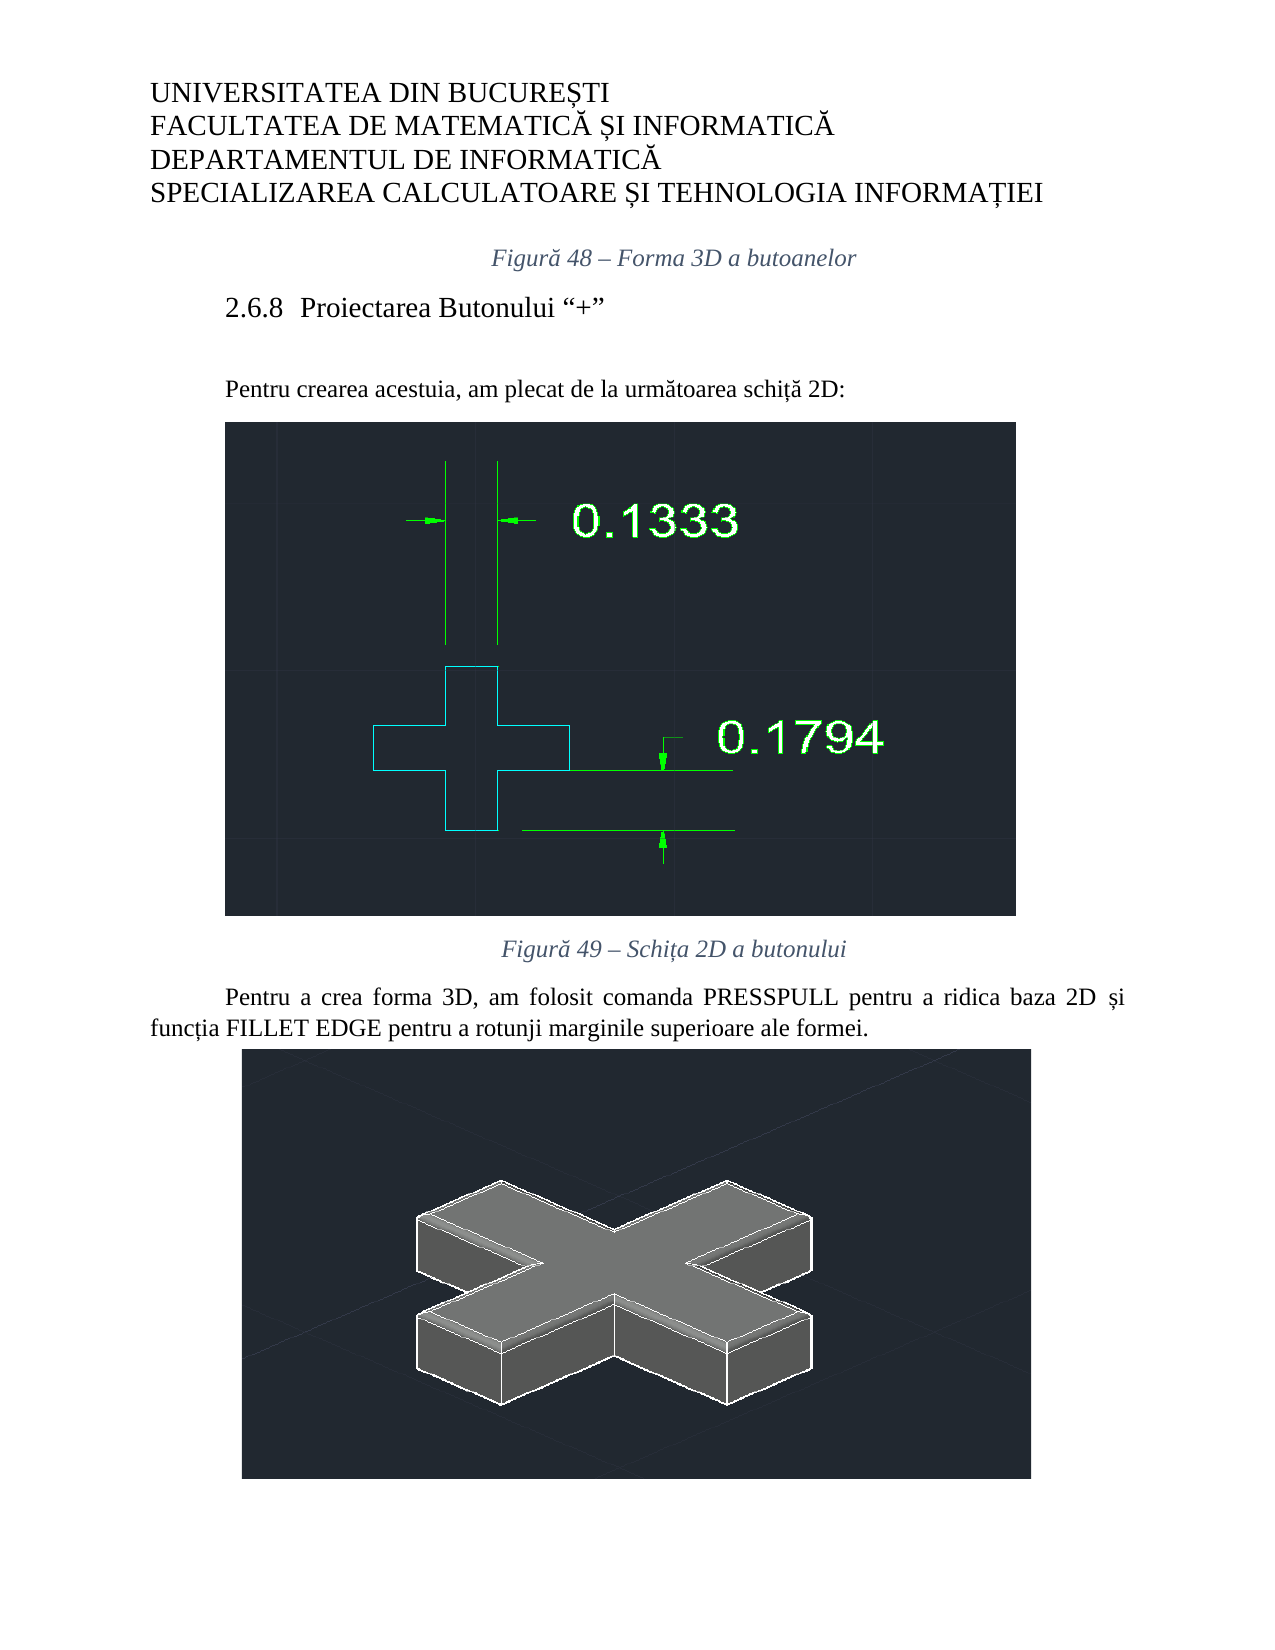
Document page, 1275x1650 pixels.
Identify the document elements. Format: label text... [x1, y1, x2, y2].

text Pentru a crea forma 3D, am folosit comanda PRESSPULL pentru a ridica baza 2D și funcția FILLET EDGE pentru a rotunji marginile superioare ale formei. [150, 982, 1125, 1042]
picture [240, 1049, 1030, 1478]
text Figură 49 – Schița 2D a butonului [225, 934, 1125, 963]
text Figură 48 – Forma 3D a butoanelor [225, 243, 1125, 271]
subtitle Proiectarea Butonului “+” [225, 290, 1125, 324]
picture [225, 422, 1016, 916]
text Pentru crearea acestuia, am plecat de la următoarea schiță 2D: [150, 374, 1125, 403]
